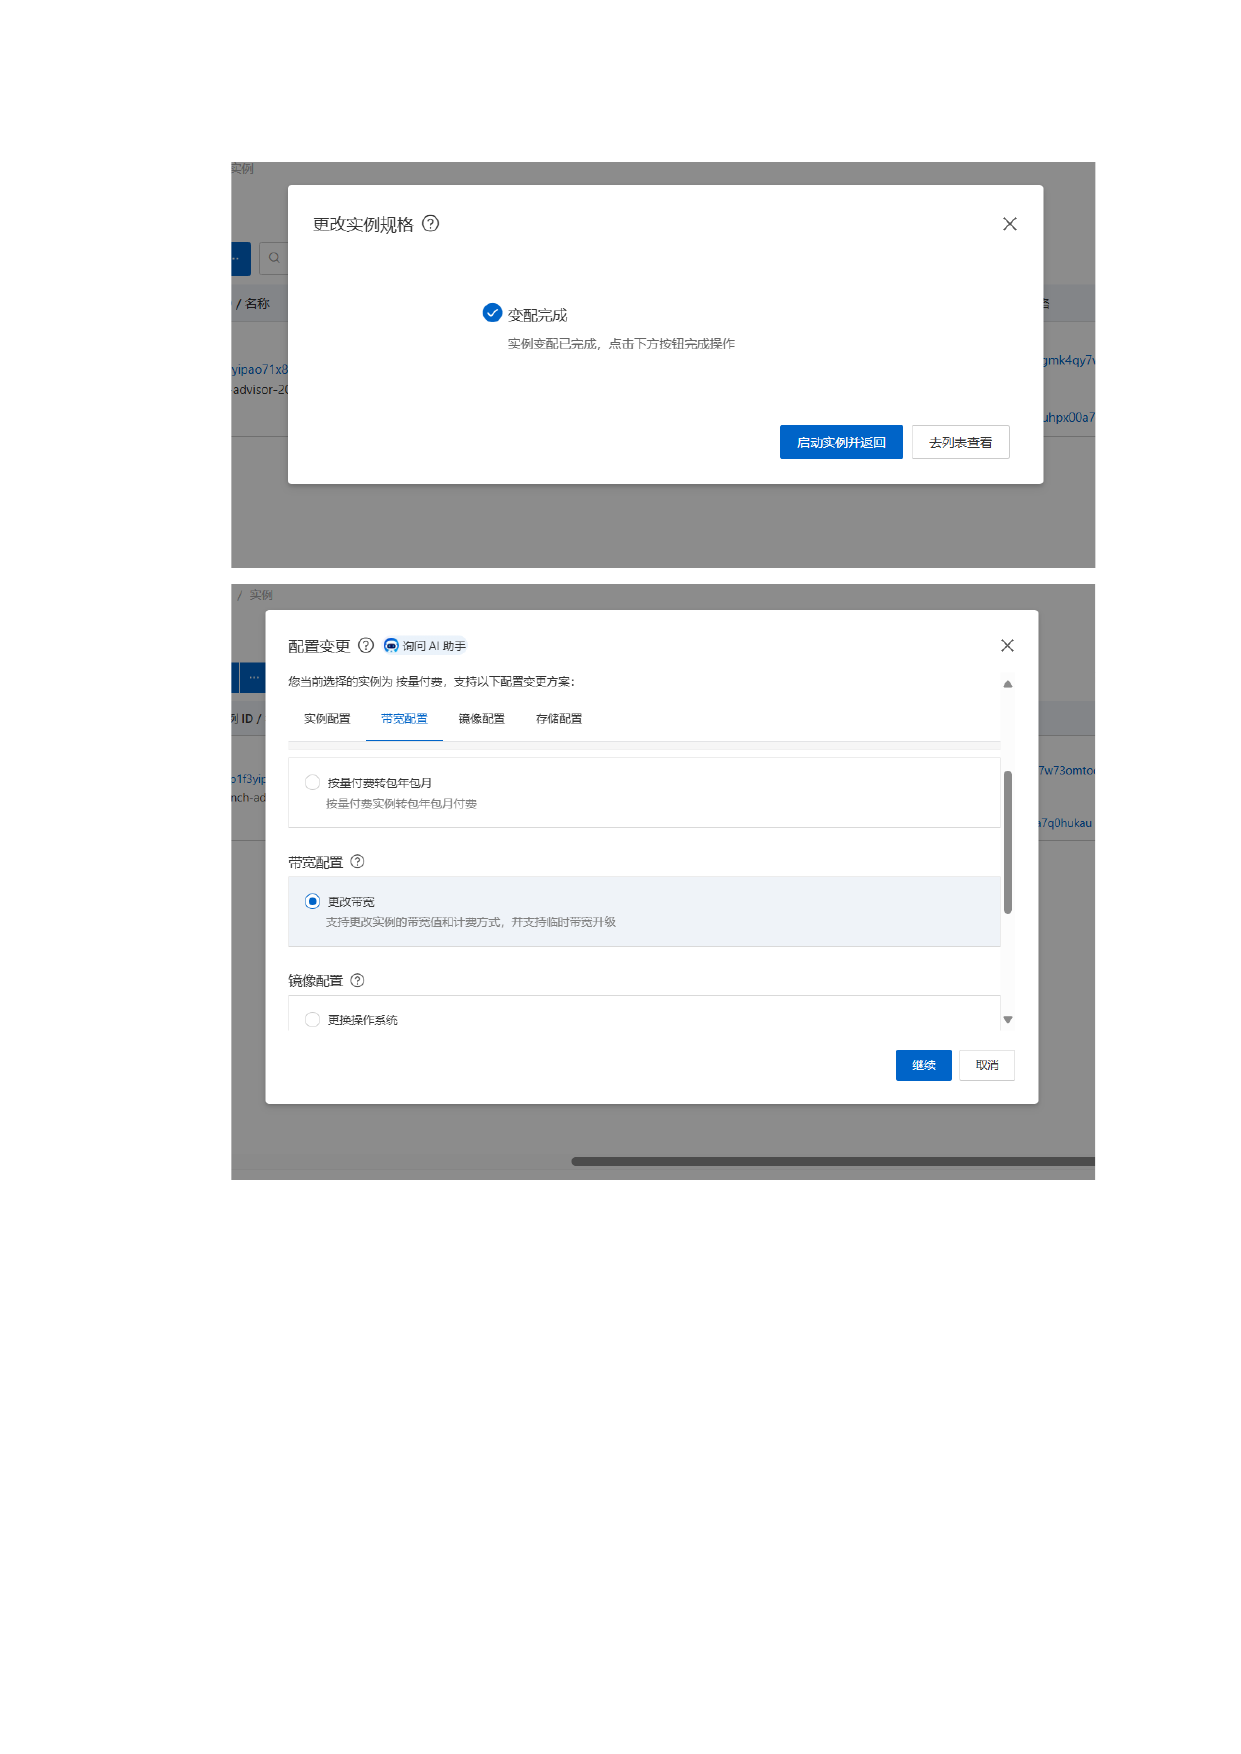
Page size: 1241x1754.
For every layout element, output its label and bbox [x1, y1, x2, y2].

picture [231, 162, 1096, 568]
picture [231, 584, 1096, 1180]
